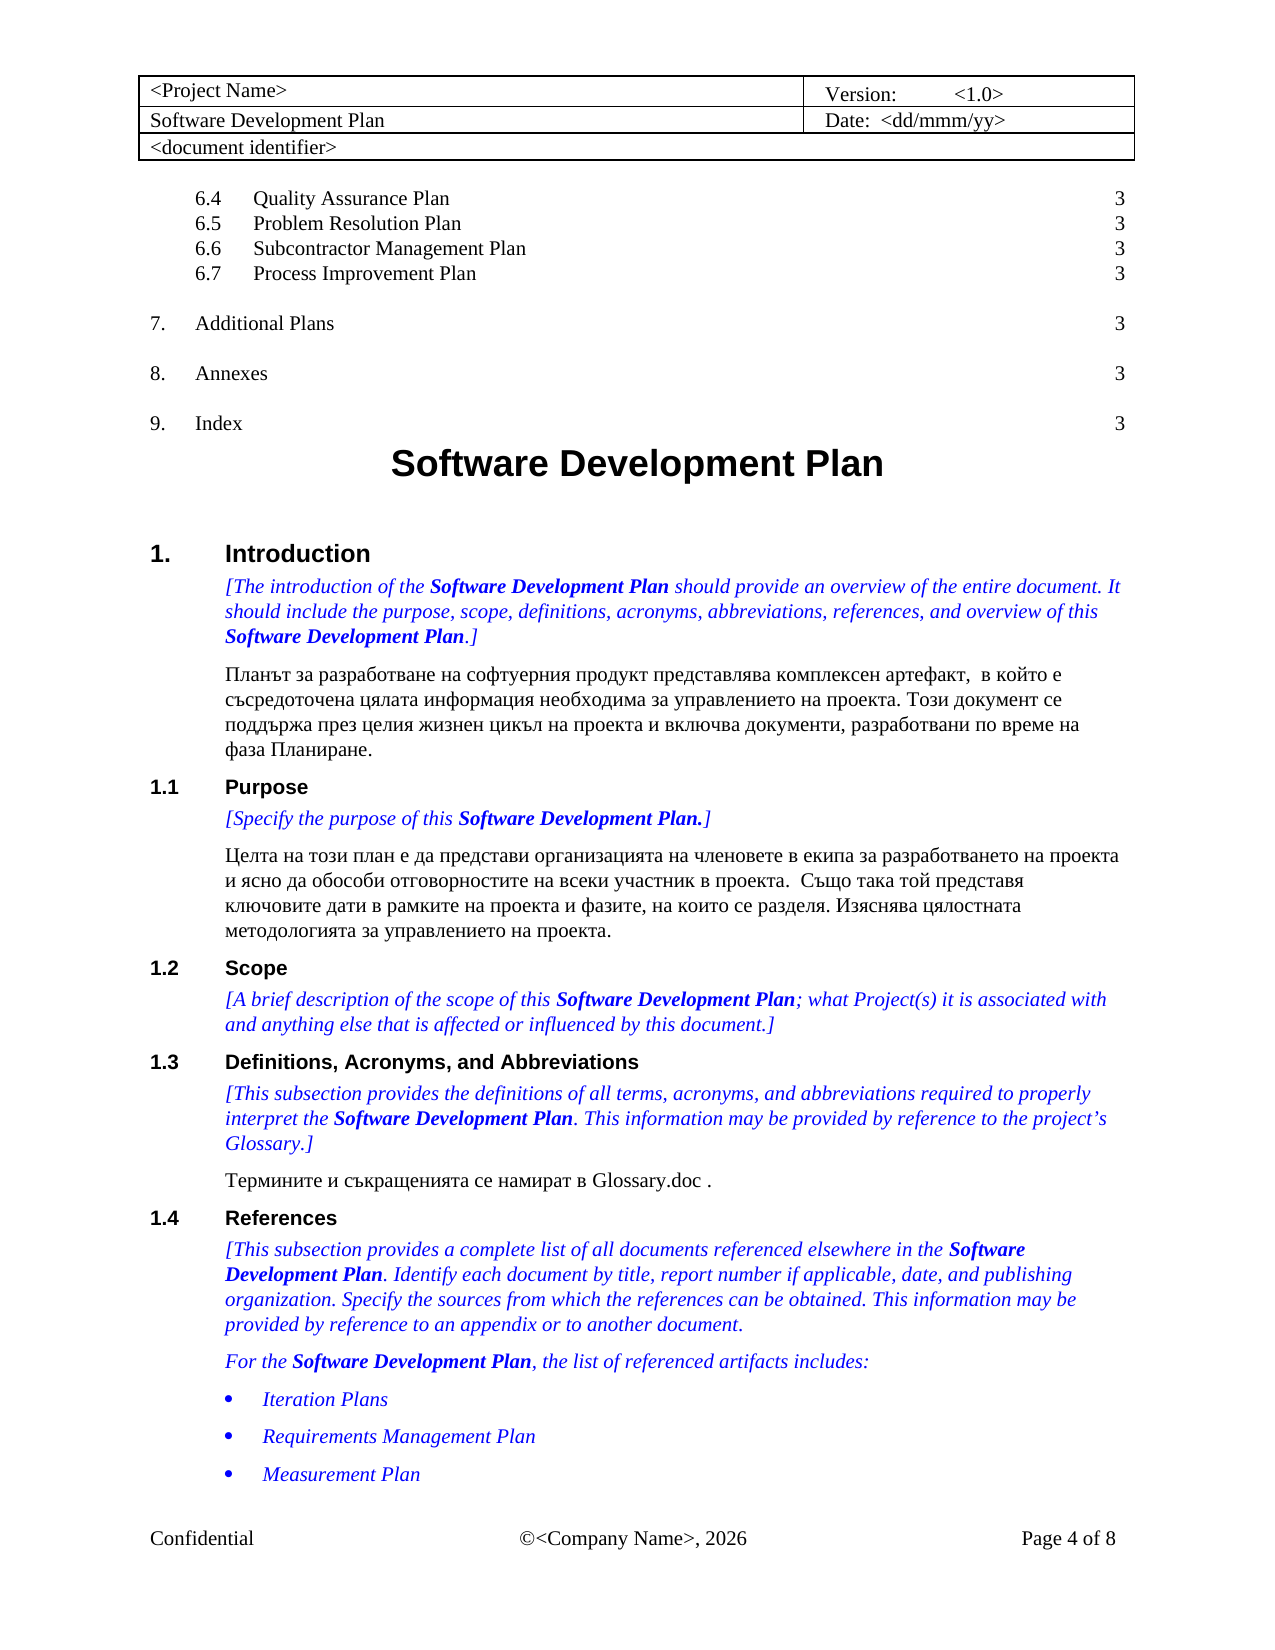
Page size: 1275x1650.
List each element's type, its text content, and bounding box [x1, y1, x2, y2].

text 6.7 Process Improvement Plan 3 [195, 260, 1050, 285]
subtitle References [150, 1205, 1125, 1230]
text [A brief description of the scope of this Software Development Plan; what Project(s) it is associated with and anything else that is affected or influenced by this document.] [225, 986, 1125, 1036]
text [Specify the purpose of this Software Development Plan.] [225, 805, 1125, 830]
text [This subsection provides a complete list of all documents referenced elsewhere in the Software Development Plan. Identify each document by title, report number if applicable, date, and publishing organization. Specify the sources from which the references can be obtained. This information may be provided by reference to an appendix or to another document. [225, 1236, 1125, 1336]
text 6.4 Quality Assurance Plan 3 [195, 185, 1050, 210]
text Термините и съкращенията се намират в Glossary.doc . [225, 1167, 1125, 1192]
text Целта на този план е да представи организацията на членовете в екипа за разработването на проекта и ясно да обособи отговорностите на всеки участник в проекта. Също така той представя ключовите дати в рамките на проекта и фазите, на които се разделя. Изяснява цялостната методологията за управлението на проекта. [225, 842, 1125, 942]
subtitle Purpose [150, 773, 1125, 798]
text [This subsection provides the definitions of all terms, acronyms, and abbreviations required to properly interpret the Software Development Plan. This information may be provided by reference to the project’s Glossary.] [225, 1080, 1125, 1155]
text For the Software Development Plan, the list of referenced artifacts includes: [225, 1348, 1125, 1373]
text 6.6 Subcontractor Management Plan 3 [195, 235, 1050, 260]
list Measurement Plan [225, 1461, 1125, 1486]
text Планът за разработване на софтуерния продукт представлява комплексен артефакт, в който е съсредоточена цялата информация необходима за управлението на проекта. Този документ се поддържа през целия жизнен цикъл на проекта и включва документи, разработвани по време на фаза Планиране. [225, 661, 1125, 761]
list Requirements Management Plan [225, 1423, 1125, 1448]
text 9. Index 3 [150, 410, 1050, 435]
subtitle Scope [150, 955, 1125, 980]
subtitle Definitions, Acronyms, and Abbreviations [150, 1048, 1125, 1073]
text 6.5 Problem Resolution Plan 3 [195, 210, 1050, 235]
text [The introduction of the Software Development Plan should provide an overview of the entire document. It should include the purpose, scope, definitions, acronyms, abbreviations, references, and overview of this Software Development Plan.] [225, 573, 1125, 648]
text 7. Additional Plans 3 [150, 310, 1050, 335]
subtitle Introduction [150, 538, 1125, 567]
text 8. Annexes 3 [150, 360, 1050, 385]
list Iteration Plans [225, 1386, 1125, 1411]
